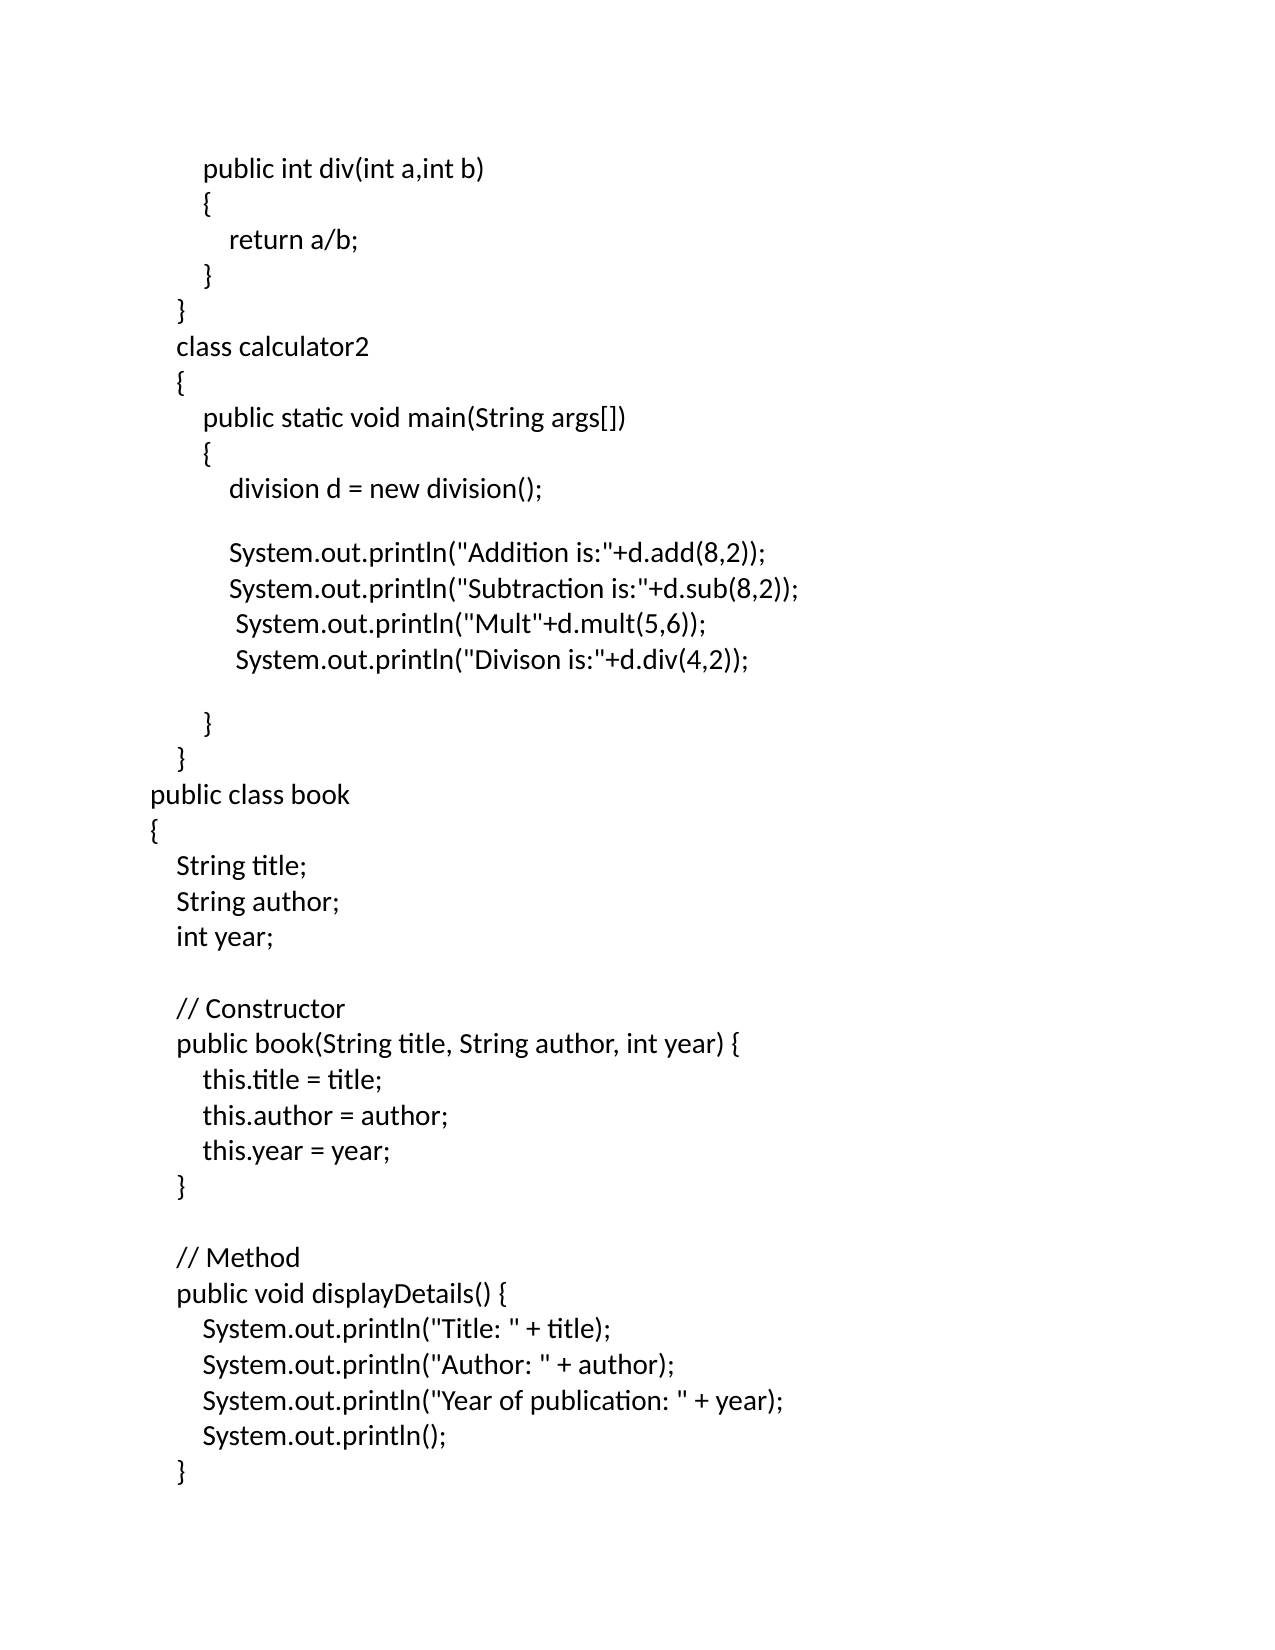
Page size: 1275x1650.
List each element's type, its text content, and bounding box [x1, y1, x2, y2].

text String title; [150, 847, 1125, 883]
text public int div(int a,int b) [150, 150, 1125, 186]
text } [150, 1168, 1125, 1203]
text { [150, 364, 1125, 399]
text System.out.println("Divison is:"+d.div(4,2)); [150, 641, 1125, 677]
text public static void main(String args[]) [150, 399, 1125, 435]
text class calculator2 [150, 328, 1125, 364]
text // Method [150, 1239, 1125, 1275]
text } [150, 1453, 1125, 1488]
text System.out.println(); [150, 1417, 1125, 1453]
text { [150, 812, 1125, 847]
text int year; [150, 918, 1125, 954]
text } [150, 257, 1125, 292]
text public void displayDetails() { [150, 1275, 1125, 1310]
text String author; [150, 883, 1125, 918]
text } [150, 292, 1125, 328]
text return a/b; [150, 221, 1125, 257]
text System.out.println("Year of publication: " + year); [150, 1382, 1125, 1417]
text { [150, 435, 1125, 471]
text public class book [150, 776, 1125, 812]
text this.title = title; [150, 1061, 1125, 1097]
text // Constructor [150, 990, 1125, 1025]
text } [150, 740, 1125, 776]
text this.year = year; [150, 1132, 1125, 1168]
text { [150, 186, 1125, 221]
text System.out.println("Title: " + title); [150, 1310, 1125, 1346]
text System.out.println("Addition is:"+d.add(8,2)); [150, 534, 1125, 570]
text } [150, 705, 1125, 740]
text public book(String title, String author, int year) { [150, 1025, 1125, 1061]
text division d = new division(); [150, 471, 1125, 506]
text System.out.println("Author: " + author); [150, 1346, 1125, 1382]
text System.out.println("Mult"+d.mult(5,6)); [150, 606, 1125, 641]
text System.out.println("Subtraction is:"+d.sub(8,2)); [150, 570, 1125, 606]
text this.author = author; [150, 1097, 1125, 1132]
